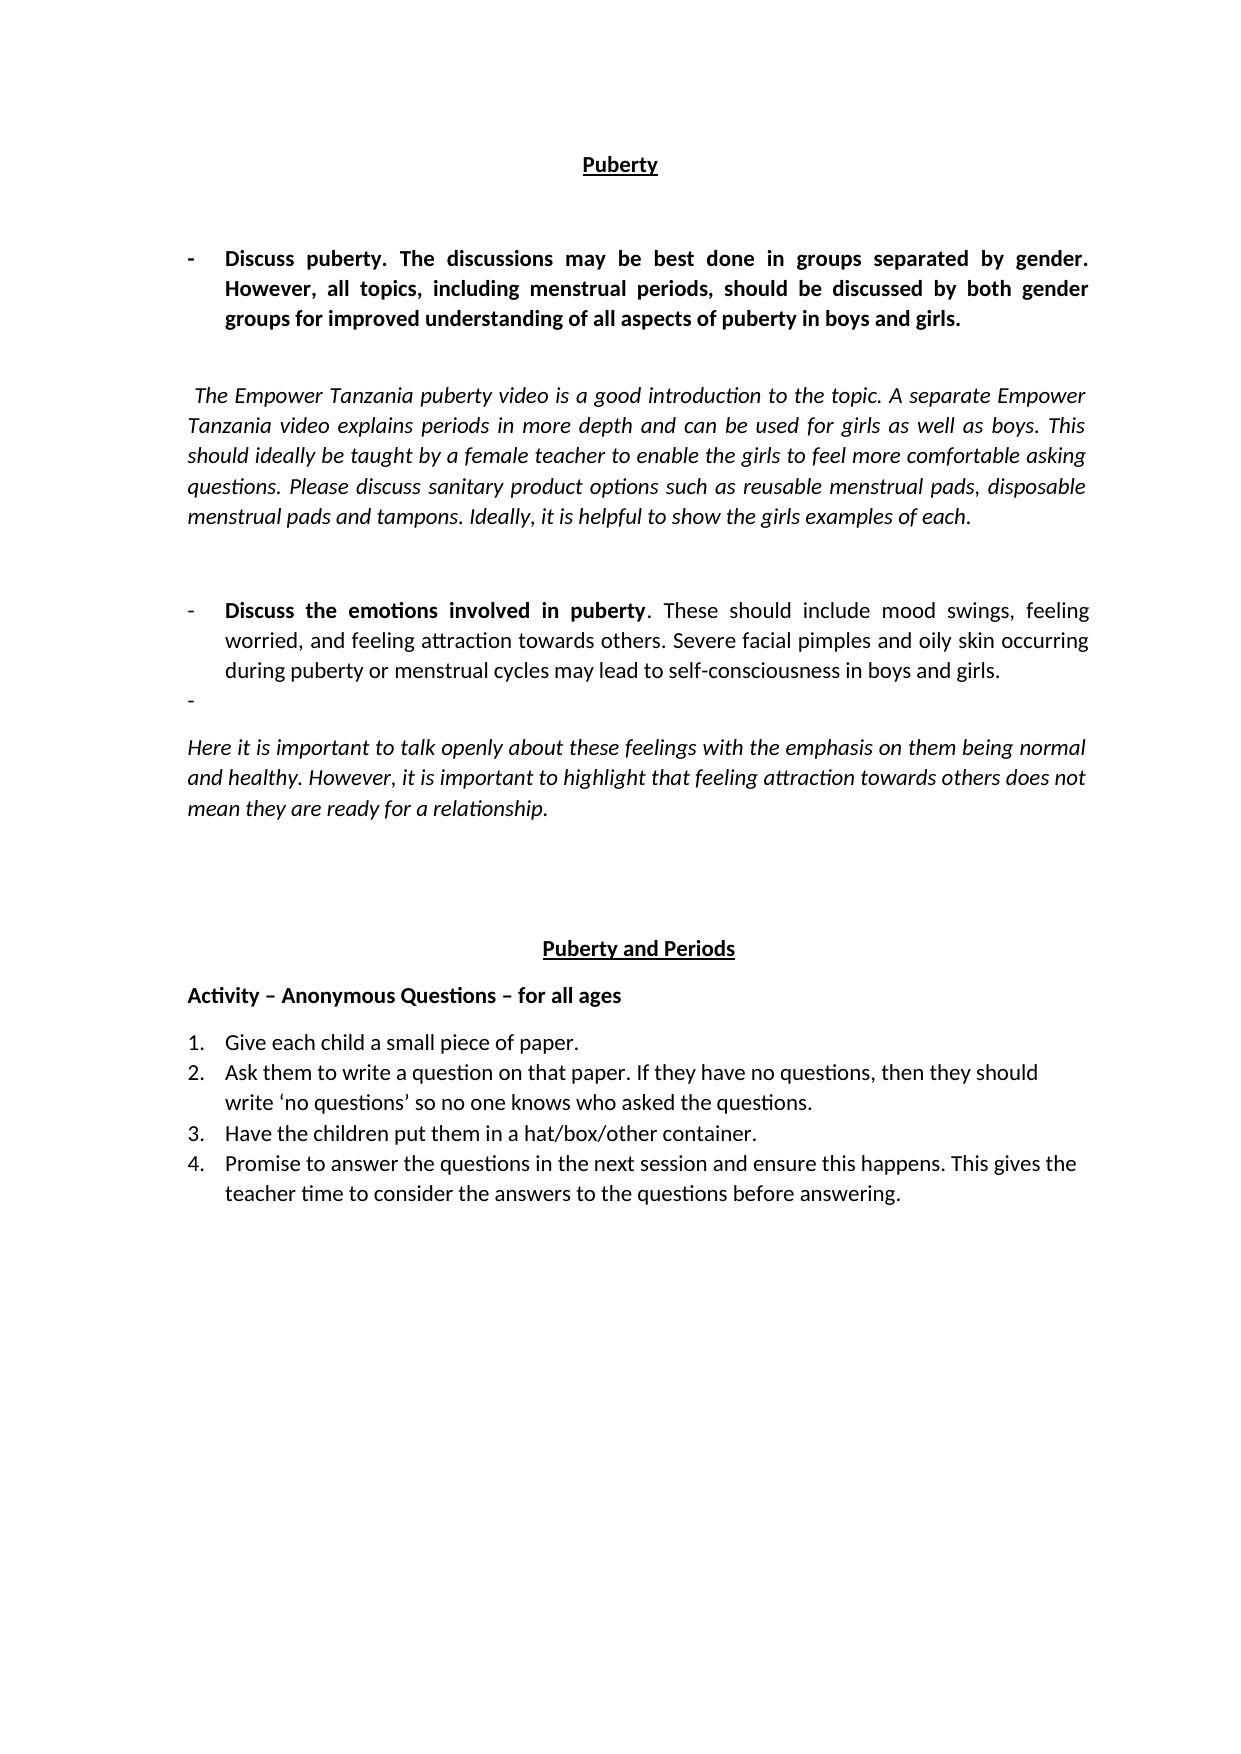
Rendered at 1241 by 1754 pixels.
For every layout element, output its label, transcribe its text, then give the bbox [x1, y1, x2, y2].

list Ask them to write a question on that paper. If they have no questions, then they should write ‘no questions’ so no one knows who asked the questions. [187, 1058, 1090, 1117]
text Puberty [150, 150, 1090, 178]
list Discuss puberty. The discussions may be best done in groups separated by gender. However, all topics, including menstrual periods, should be discussed by both gender groups for improved understanding of all aspects of puberty in boys and girls. [187, 244, 1090, 332]
list Discuss the emotions involved in puberty. These should include mood swings, feeling worried, and feeling attraction towards others. Severe facial pimples and oily skin occurring during puberty or menstrual cycles may lead to self-consciousness in boys and girls. [187, 596, 1090, 684]
list Have the children put them in a hat/box/other container. [187, 1119, 1090, 1147]
list Promise to answer the questions in the next session and ensure this happens. This gives the teacher time to consider the answers to the questions before answering. [187, 1149, 1090, 1207]
text The Empower Tanzania puberty video is a good introduction to the topic. A separate Empower Tanzania video explains periods in more depth and can be used for girls as well as boys. This should ideally be taught by a female teacher to enable the girls to feel more comfortable asking questions. Please discuss sanitary product options such as reusable menstrual pads, disposable menstrual pads and tampons. Ideally, it is helpful to show the girls examples of each. [187, 381, 1090, 530]
text Here it is important to talk openly about these feelings with the emphasis on them being normal and healthy. However, it is important to highlight that feeling attraction towards others does not mean they are ready for a relationship. [187, 733, 1090, 822]
text Activity – Anonymous Questions – for all ages [187, 981, 1090, 1009]
list Give each child a small piece of paper. [187, 1028, 1090, 1056]
text Puberty and Periods [187, 934, 1090, 962]
